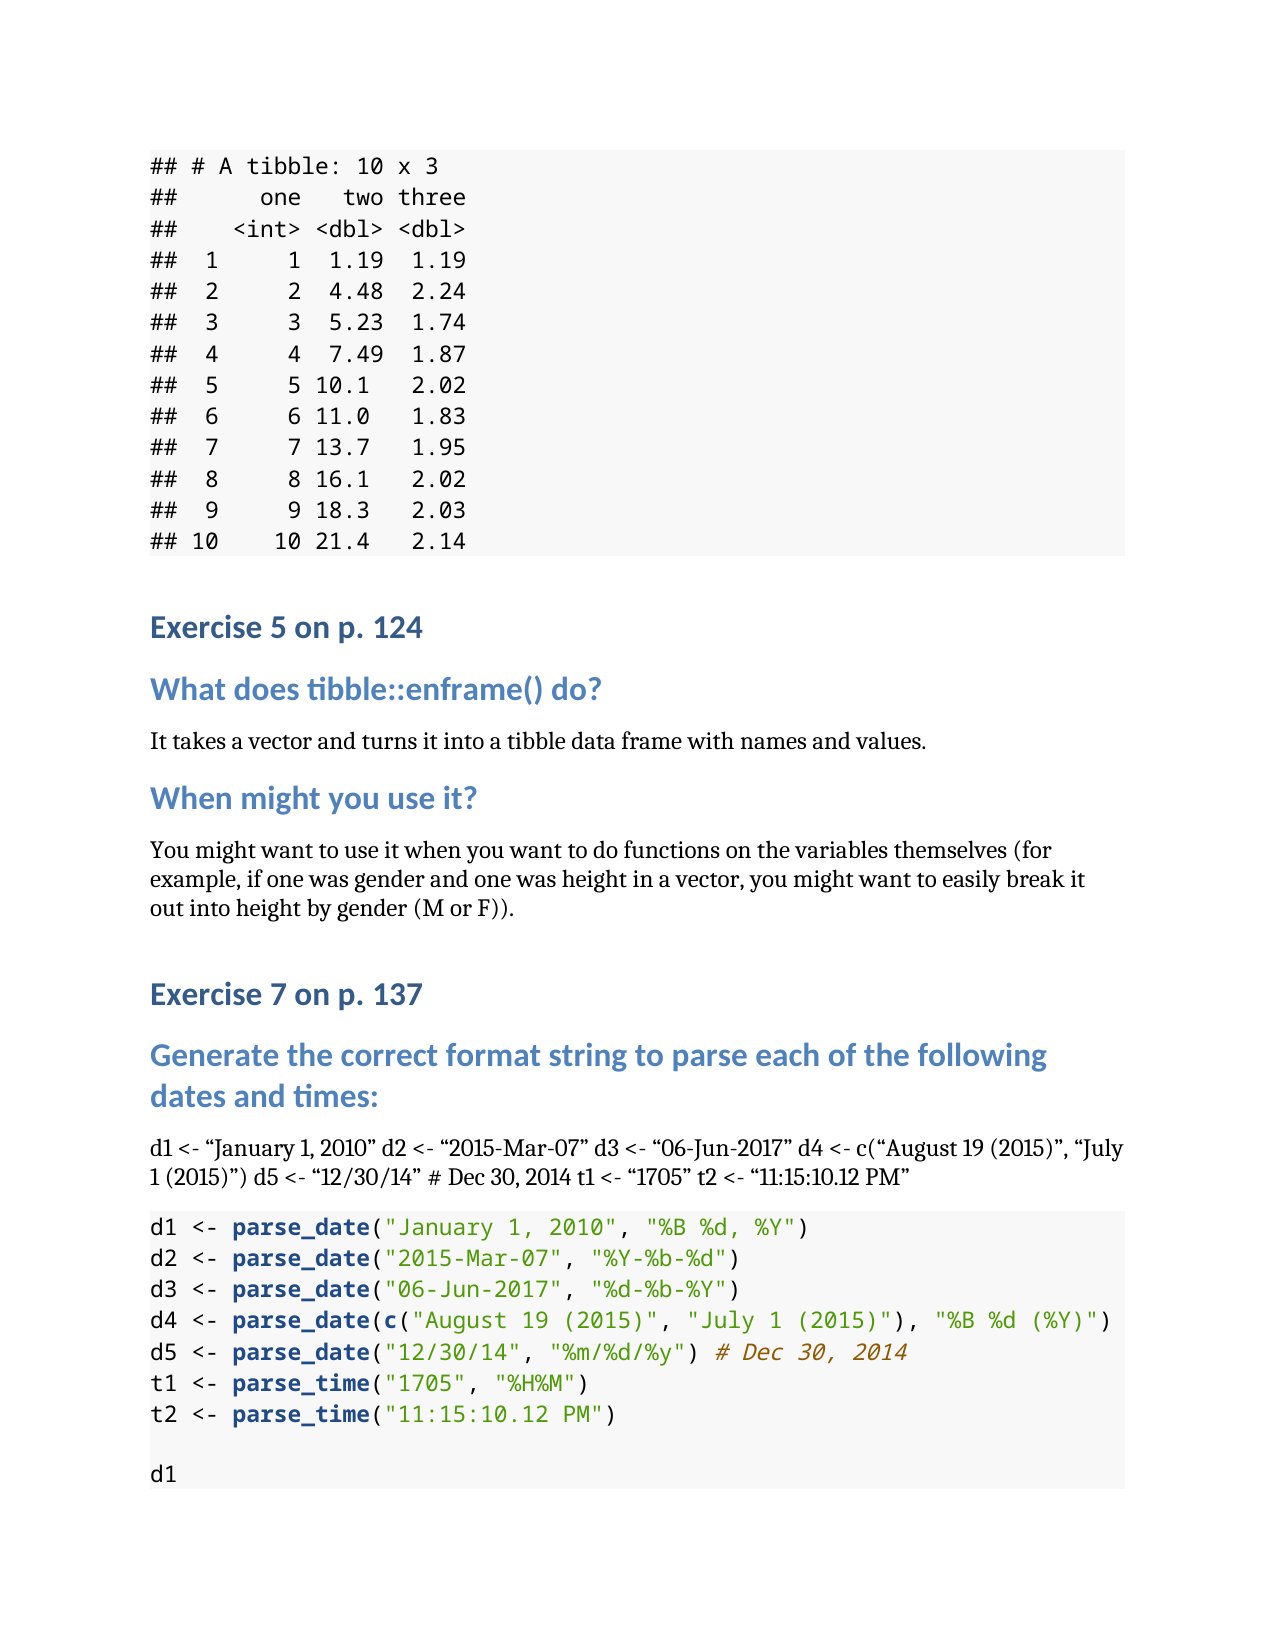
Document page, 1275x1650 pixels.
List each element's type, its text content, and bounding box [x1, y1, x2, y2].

text ## # A tibble: 10 x 3 ## one two three ## <int> <dbl> <dbl> ## 1 1 1.19 1.19 ## 2 2 4.48 2.24 ## 3 3 5.23 1.74 ## 4 4 7.49 1.87 ## 5 5 10.1 2.02 ## 6 6 11.0 1.83 ## 7 7 13.7 1.95 ## 8 8 16.1 2.02 ## 9 9 18.3 2.03 ## 10 10 21.4 2.14 [150, 150, 1125, 556]
subtitle Generate the correct format string to parse each of the following dates and times: [150, 1034, 1125, 1116]
subtitle Exercise 5 on p. 124 [150, 606, 1125, 647]
subtitle What does tibble::enframe() do? [150, 668, 1125, 708]
text It takes a vector and turns it into a tibble data frame with names and values. [150, 727, 1125, 756]
text You might want to use it when you want to do functions on the variables themselves (for example, if one was gender and one was height in a vector, you might want to easily break it out into height by gender (M or F)). [150, 836, 1125, 923]
text d1 <- parse_date("January 1, 2010", "%B %d, %Y") d2 <- parse_date("2015-Mar-07", "%Y-%b-%d") d3 <- parse_date("06-Jun-2017", "%d-%b-%Y") d4 <- parse_date(c("August 19 (2015)", "July 1 (2015)"), "%B %d (%Y)") d5 <- parse_date("12/30/14", "%m/%d/%y") # Dec 30, 2014 t1 <- parse_time("1705", "%H%M") t2 <- parse_time("11:15:10.12 PM") d1 [150, 1211, 1125, 1489]
subtitle When might you use it? [150, 777, 1125, 818]
text d1 <- “January 1, 2010” d2 <- “2015-Mar-07” d3 <- “06-Jun-2017” d4 <- c(“August 19 (2015)”, “July 1 (2015)”) d5 <- “12/30/14” # Dec 30, 2014 t1 <- “1705” t2 <- “11:15:10.12 PM” [150, 1134, 1125, 1192]
subtitle Exercise 7 on p. 137 [150, 973, 1125, 1013]
